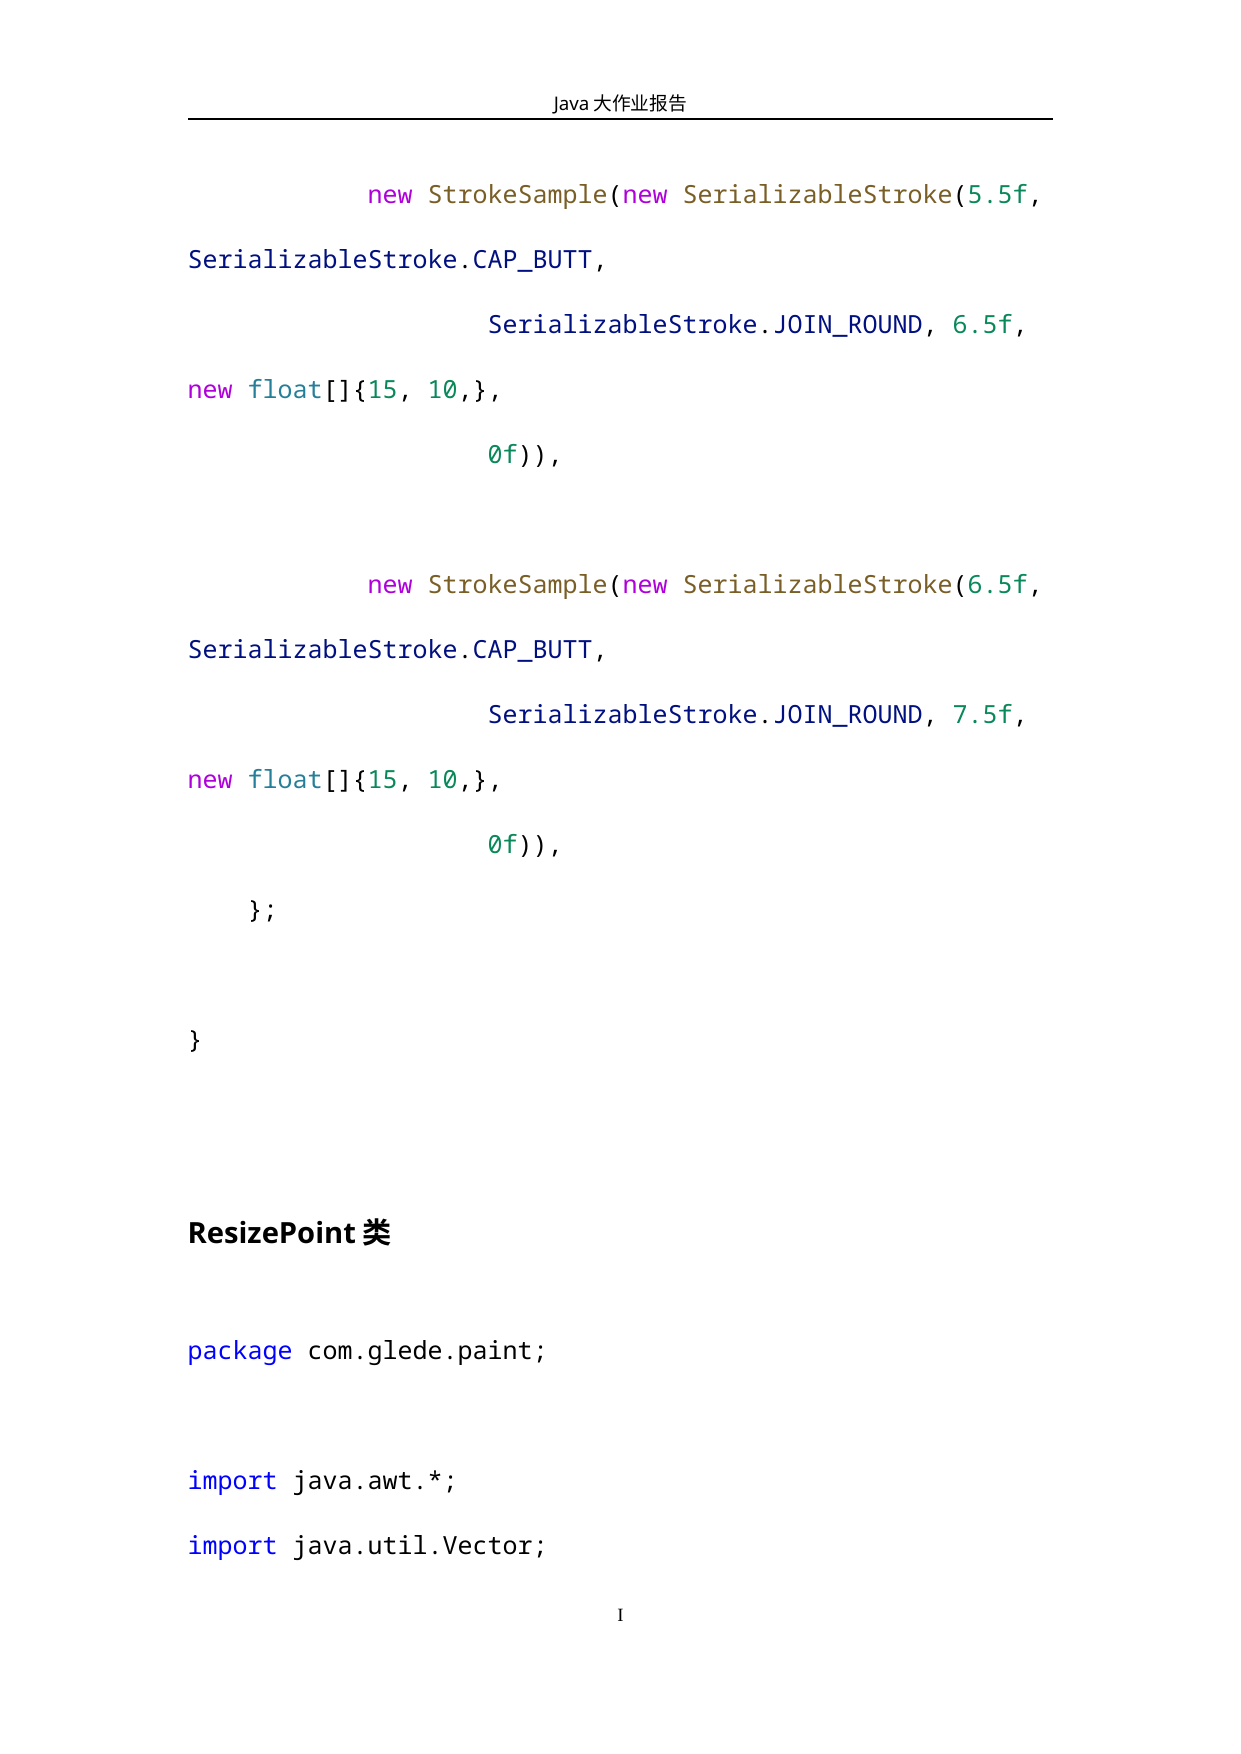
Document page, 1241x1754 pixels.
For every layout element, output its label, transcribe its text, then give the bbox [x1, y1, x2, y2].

subtitle ResizePoint类 [187, 1198, 1053, 1263]
text SerializableStroke.JOIN_ROUND, 6.5f, new float[]{15, 10,}, [187, 292, 1053, 422]
text import java.util.Vector; [187, 1512, 1053, 1577]
text } [187, 1007, 1053, 1072]
text import java.awt.*; [187, 1447, 1053, 1512]
text SerializableStroke.JOIN_ROUND, 7.5f, new float[]{15, 10,}, [187, 682, 1053, 812]
text }; [187, 877, 1053, 942]
text new StrokeSample(new SerializableStroke(6.5f, SerializableStroke.CAP_BUTT, [187, 552, 1053, 682]
text 0f)), [187, 422, 1053, 487]
text new StrokeSample(new SerializableStroke(5.5f, SerializableStroke.CAP_BUTT, [187, 162, 1053, 292]
text 0f)), [187, 812, 1053, 877]
text package com.glede.paint; [187, 1317, 1053, 1382]
